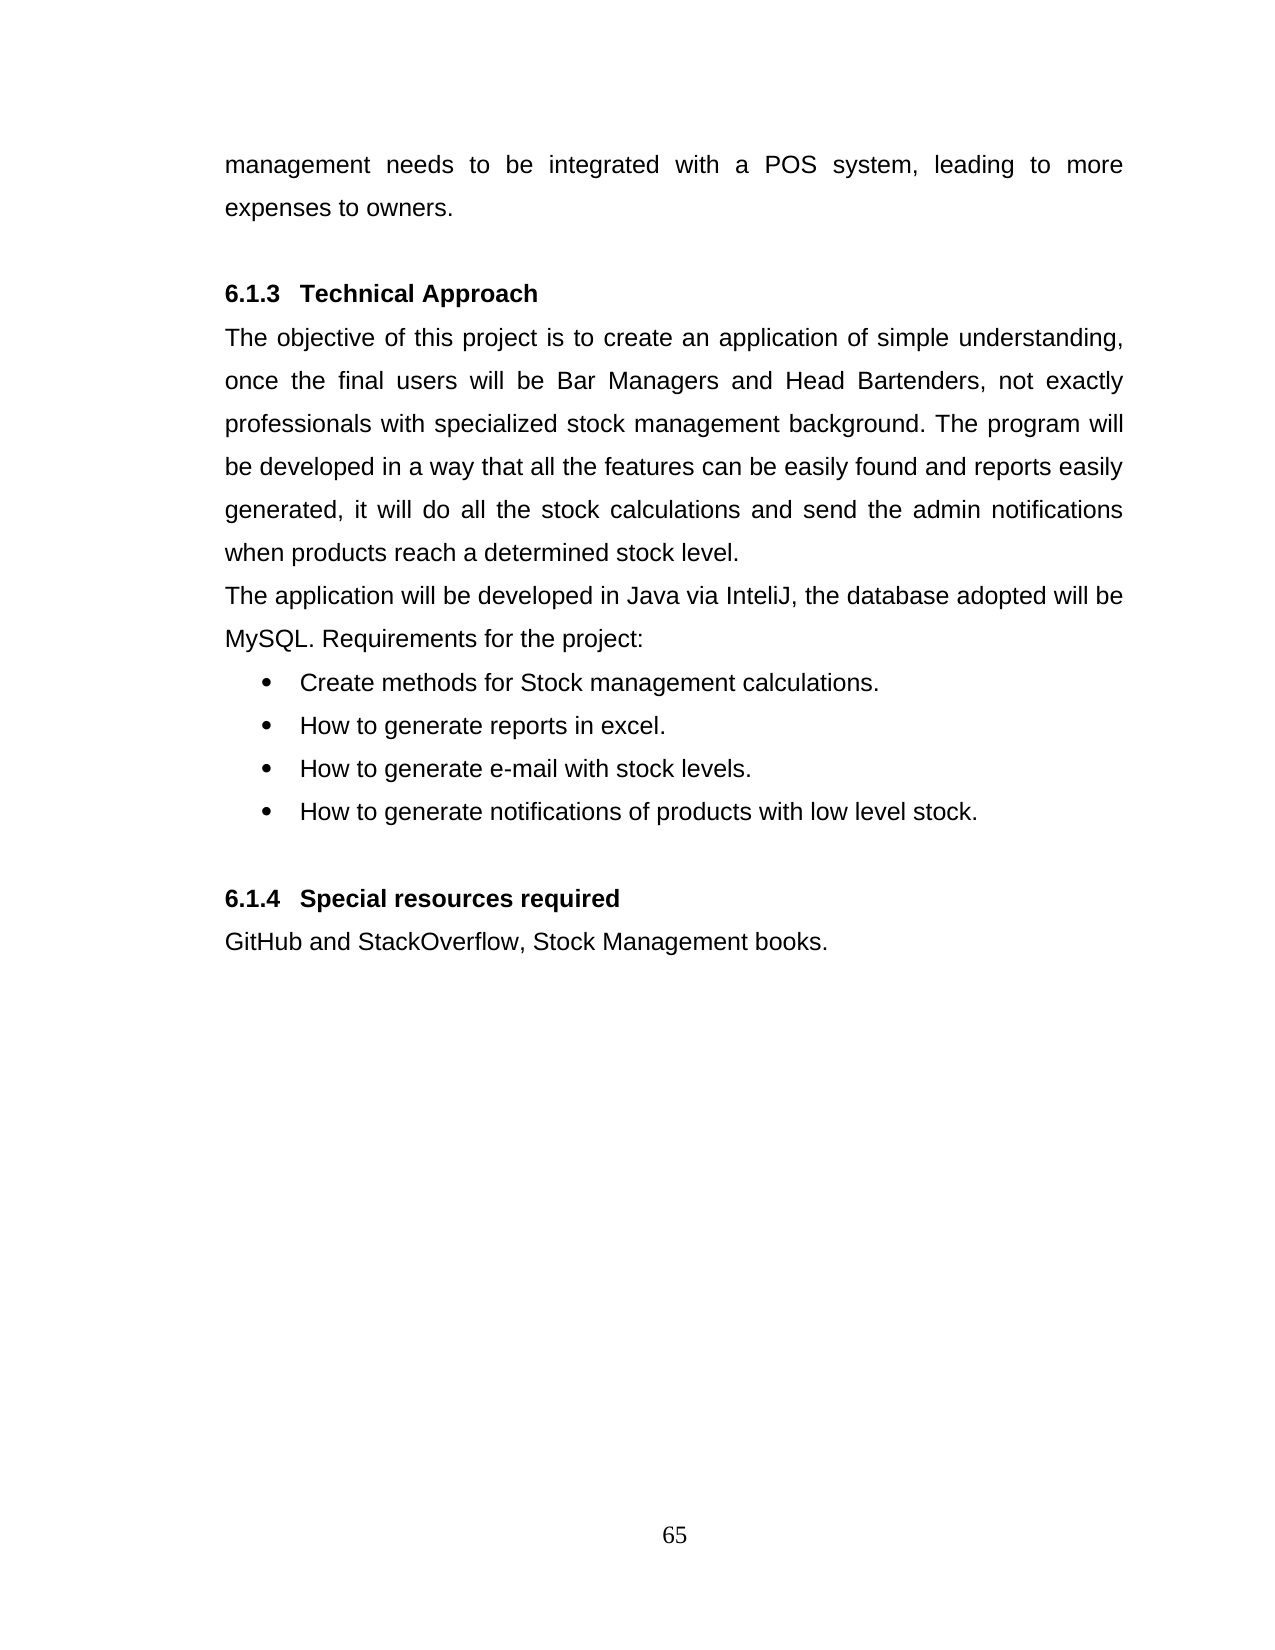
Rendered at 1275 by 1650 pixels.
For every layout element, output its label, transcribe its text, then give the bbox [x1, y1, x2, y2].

list Create methods for Stock management calculations. [262, 667, 1125, 696]
subtitle Technical Approach [224, 279, 1125, 308]
text The application will be developed in Java via InteliJ, the database adopted will be MySQL. Requirements for the project: [224, 581, 1125, 653]
list How to generate reports in excel. [262, 711, 1125, 739]
subtitle Special resources required [224, 883, 1125, 912]
list How to generate e-mail with stock levels. [262, 754, 1125, 783]
text GitHub and StackOverflow, Stock Management books. [224, 927, 1125, 955]
text The objective of this project is to create an application of simple understanding, once the final users will be Bar Managers and Head Bartenders, not exactly professionals with specialized stock management background. The program will be developed in a way that all the features can be easily found and reports easily generated, it will do all the stock calculations and send the admin notifications when products reach a determined stock level. [224, 322, 1125, 567]
list How to generate notifications of products with low level stock. [262, 797, 1125, 826]
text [224, 150, 1125, 222]
